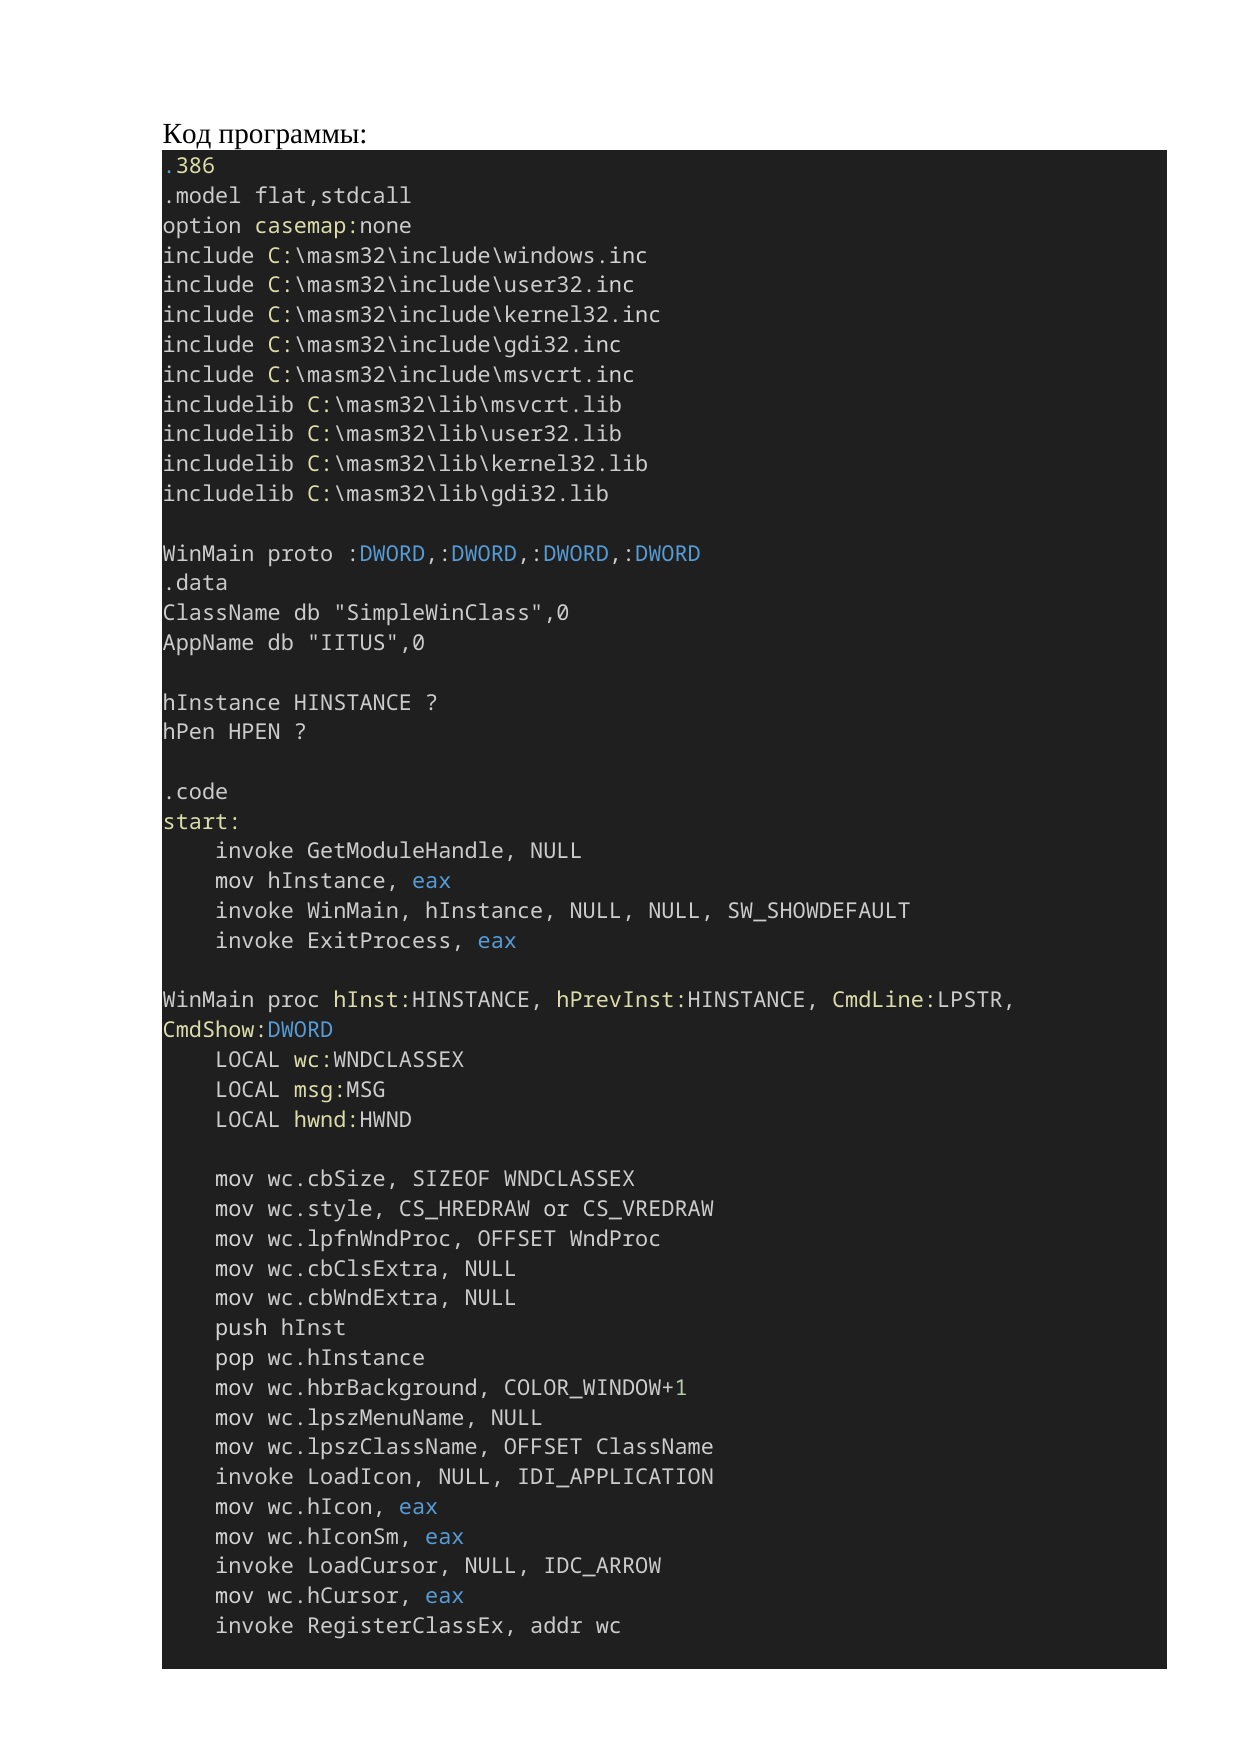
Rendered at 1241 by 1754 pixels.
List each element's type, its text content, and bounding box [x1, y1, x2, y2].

text invoke LoadIcon, NULL, IDI_APPLICATION [162, 1461, 1167, 1491]
text includelib C:\masm32\lib\kernel32.lib [162, 448, 1167, 478]
text mov wc.hIcon, eax [162, 1491, 1167, 1521]
text .data [162, 567, 1167, 597]
text mov wc.style, CS_HREDRAW or CS_VREDRAW [162, 1193, 1167, 1223]
text hInstance HINSTANCE ? [162, 686, 1167, 716]
text .model flat,stdcall [162, 180, 1167, 210]
text LOCAL hwnd:HWND [162, 1103, 1167, 1133]
text push hInst [162, 1312, 1167, 1342]
text LOCAL wc:WNDCLASSEX [162, 1044, 1167, 1074]
text mov wc.cbSize, SIZEOF WNDCLASSEX [162, 1163, 1167, 1193]
text invoke RegisterClassEx, addr wc [162, 1610, 1167, 1640]
text Код программы: [162, 117, 1167, 150]
text .386 [162, 150, 1167, 180]
text mov wc.lpszMenuName, NULL [162, 1401, 1167, 1431]
text includelib C:\masm32\lib\user32.lib [162, 418, 1167, 448]
text .code [162, 776, 1167, 806]
text mov wc.cbWndExtra, NULL [162, 1282, 1167, 1312]
text invoke ExitProcess, eax [162, 925, 1167, 954]
text invoke GetModuleHandle, NULL [162, 835, 1167, 865]
text mov wc.hCursor, eax [162, 1580, 1167, 1610]
text include C:\masm32\include\user32.inc [162, 269, 1167, 299]
text include C:\masm32\include\kernel32.inc [162, 299, 1167, 329]
text mov wc.lpszClassName, OFFSET ClassName [162, 1431, 1167, 1461]
text include C:\masm32\include\gdi32.inc [162, 329, 1167, 359]
text start: [162, 806, 1167, 835]
text include C:\masm32\include\windows.inc [162, 239, 1167, 269]
text WinMain proc hInst:HINSTANCE, hPrevInst:HINSTANCE, CmdLine:LPSTR, CmdShow:DWORD [162, 984, 1167, 1044]
text AppName db "IITUS",0 [162, 627, 1167, 657]
text invoke LoadCursor, NULL, IDC_ARROW [162, 1550, 1167, 1580]
text LOCAL msg:MSG [162, 1074, 1167, 1103]
text includelib C:\masm32\lib\gdi32.lib [162, 478, 1167, 508]
text mov wc.lpfnWndProc, OFFSET WndProc [162, 1223, 1167, 1252]
text option casemap:none [162, 210, 1167, 239]
text mov wc.cbClsExtra, NULL [162, 1252, 1167, 1282]
text pop wc.hInstance [162, 1342, 1167, 1372]
text include C:\masm32\include\msvcrt.inc [162, 359, 1167, 388]
text mov wc.hIconSm, eax [162, 1521, 1167, 1550]
text mov hInstance, eax [162, 865, 1167, 895]
text hPen HPEN ? [162, 716, 1167, 746]
text ClassName db "SimpleWinClass",0 [162, 597, 1167, 627]
text invoke WinMain, hInstance, NULL, NULL, SW_SHOWDEFAULT [162, 895, 1167, 925]
text includelib C:\masm32\lib\msvcrt.lib [162, 388, 1167, 418]
text WinMain proto :DWORD,:DWORD,:DWORD,:DWORD [162, 537, 1167, 567]
text mov wc.hbrBackground, COLOR_WINDOW+1 [162, 1372, 1167, 1401]
